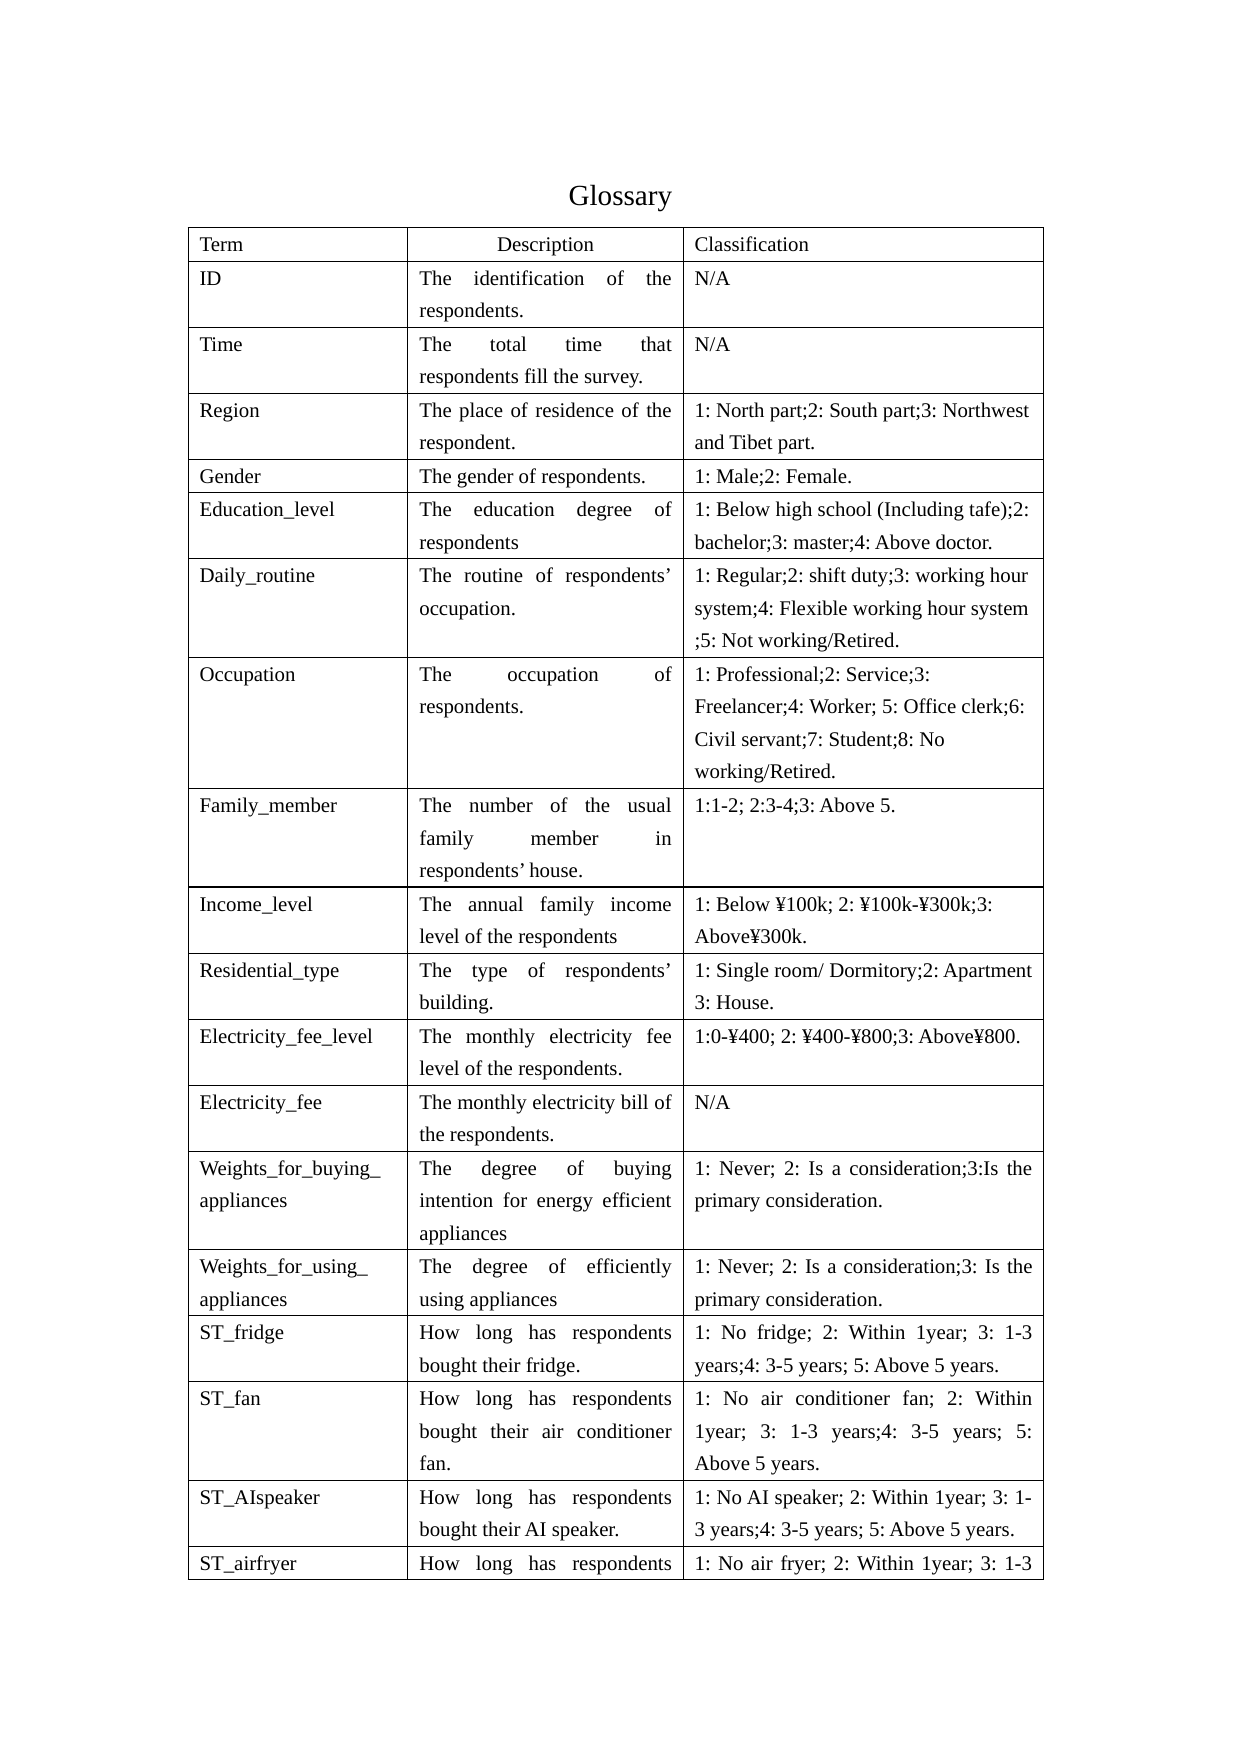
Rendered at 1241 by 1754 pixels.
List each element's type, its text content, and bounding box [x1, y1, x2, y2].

table_cell Gender [189, 460, 407, 492]
table_cell Family_member [189, 789, 407, 886]
table_cell The occupation of respondents. [408, 658, 683, 788]
table_cell ST_fan [189, 1382, 407, 1480]
table_cell How long has respondents bought their air conditioner fan. [408, 1382, 683, 1480]
table_cell N/A [684, 328, 1043, 393]
table_cell Daily_routine [189, 559, 407, 657]
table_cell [408, 1547, 683, 1579]
table_cell 1: No AI speaker; 2: Within 1year; 3: 1-3 years;4: 3-5 years; 5: Above 5 years. [684, 1481, 1043, 1546]
table_cell 1: Regular;2: shift duty;3: working hour system;4: Flexible working hour system ;5: Not working/Retired. [684, 559, 1043, 657]
table_cell The identification of the respondents. [408, 262, 683, 327]
table_cell 1: Below ¥100k; 2: ¥100k-¥300k;3: Above¥300k. [684, 888, 1043, 952]
table_cell The degree of efficiently using appliances [408, 1250, 683, 1315]
table_cell 1: Male;2: Female. [684, 460, 1043, 492]
table_cell 1: Never; 2: Is a consideration;3: Is the primary consideration. [684, 1250, 1043, 1315]
table_cell The total time that respondents fill the survey. [408, 328, 683, 393]
table_header Description [408, 228, 683, 261]
table_cell The monthly electricity fee level of the respondents. [408, 1020, 683, 1084]
table_cell Electricity_fee [189, 1086, 407, 1151]
table_cell Income_level [189, 888, 407, 952]
table_cell 1:1-2; 2:3-4;3: Above 5. [684, 789, 1043, 886]
table_cell ID [189, 262, 407, 327]
table_cell 1: North part;2: South part;3: Northwest and Tibet part. [684, 394, 1043, 459]
table_cell Electricity_fee_level [189, 1020, 407, 1084]
table_cell 1: Below high school (Including tafe);2: bachelor;3: master;4: Above doctor. [684, 493, 1043, 558]
table_cell Weights_for_buying_ appliances [189, 1152, 407, 1249]
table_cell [684, 1547, 1043, 1579]
table_cell ST_fridge [189, 1316, 407, 1381]
table_cell ST_airfryer [189, 1547, 407, 1579]
table_cell The gender of respondents. [408, 460, 683, 492]
table_cell The type of respondents’ building. [408, 954, 683, 1018]
table_cell Residential_type [189, 954, 407, 1018]
table_cell ST_AIspeaker [189, 1481, 407, 1546]
table_cell Occupation [189, 658, 407, 788]
table_cell 1:0-¥400; 2: ¥400-¥800;3: Above¥800. [684, 1020, 1043, 1084]
table_cell 1: Single room/ Dormitory;2: Apartment 3: House. [684, 954, 1043, 1018]
table_cell The degree of buying intention for energy efficient appliances [408, 1152, 683, 1249]
table_cell N/A [684, 1086, 1043, 1151]
table_cell The place of residence of the respondent. [408, 394, 683, 459]
table_cell 1: No air conditioner fan; 2: Within 1year; 3: 1-3 years;4: 3-5 years; 5: Above 5 years. [684, 1382, 1043, 1480]
table_cell The number of the usual family member in respondents’ house. [408, 789, 683, 886]
table_cell The annual family income level of the respondents [408, 888, 683, 952]
text Glossary [187, 162, 1053, 227]
table_header Classification [684, 228, 1043, 261]
table_cell 1: Never; 2: Is a consideration;3:Is the primary consideration. [684, 1152, 1043, 1249]
table_header Term [189, 228, 407, 261]
table_cell 1: Professional;2: Service;3: Freelancer;4: Worker; 5: Office clerk;6: Civil servant;7: Student;8: No working/Retired. [684, 658, 1043, 788]
table_cell The education degree of respondents [408, 493, 683, 558]
table_cell The monthly electricity bill of the respondents. [408, 1086, 683, 1151]
table_cell How long has respondents bought their fridge. [408, 1316, 683, 1381]
table_cell Region [189, 394, 407, 459]
table_cell The routine of respondents’ occupation. [408, 559, 683, 657]
table_cell Education_level [189, 493, 407, 558]
table_cell Time [189, 328, 407, 393]
table_cell How long has respondents bought their AI speaker. [408, 1481, 683, 1546]
table_cell 1: No fridge; 2: Within 1year; 3: 1-3 years;4: 3-5 years; 5: Above 5 years. [684, 1316, 1043, 1381]
table_cell N/A [684, 262, 1043, 327]
table_cell Weights_for_using_ appliances [189, 1250, 407, 1315]
